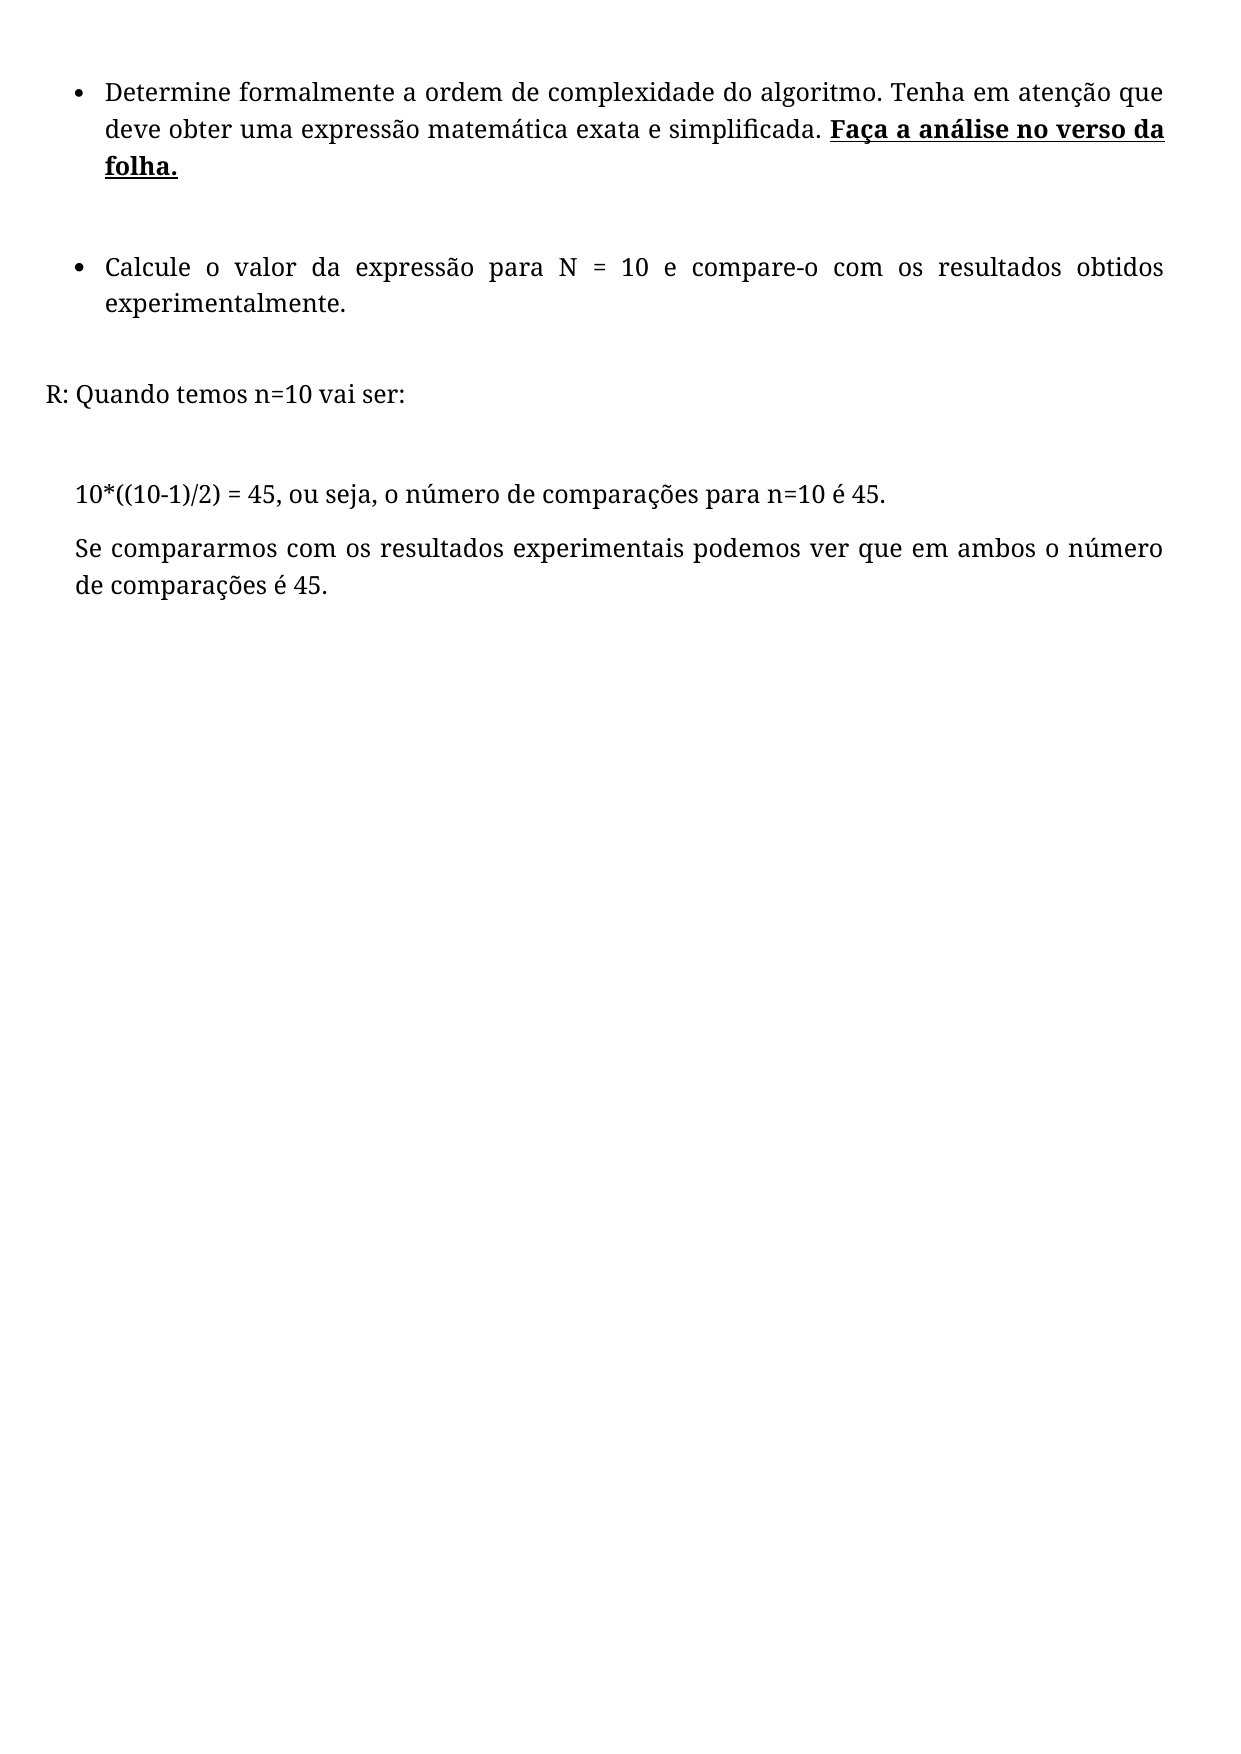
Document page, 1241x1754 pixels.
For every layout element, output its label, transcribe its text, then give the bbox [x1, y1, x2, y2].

list Calcule o valor da expressão para N = 10 e compare-o com os resultados obtidos experimentalmente. [75, 249, 1165, 320]
list Determine formalmente a ordem de complexidade do algoritmo. Tenha em atenção que deve obter uma expressão matemática exata e simplificada. Faça a análise no verso da folha. [75, 75, 1165, 183]
text 10*((10-1)/2) = 45, ou seja, o número de comparações para n=10 é 45. [45, 477, 1165, 511]
text Se compararmos com os resultados experimentais podemos ver que em ambos o número de comparações é 45. [45, 531, 1165, 601]
text R: Quando temos n=10 vai ser: [45, 376, 1165, 410]
